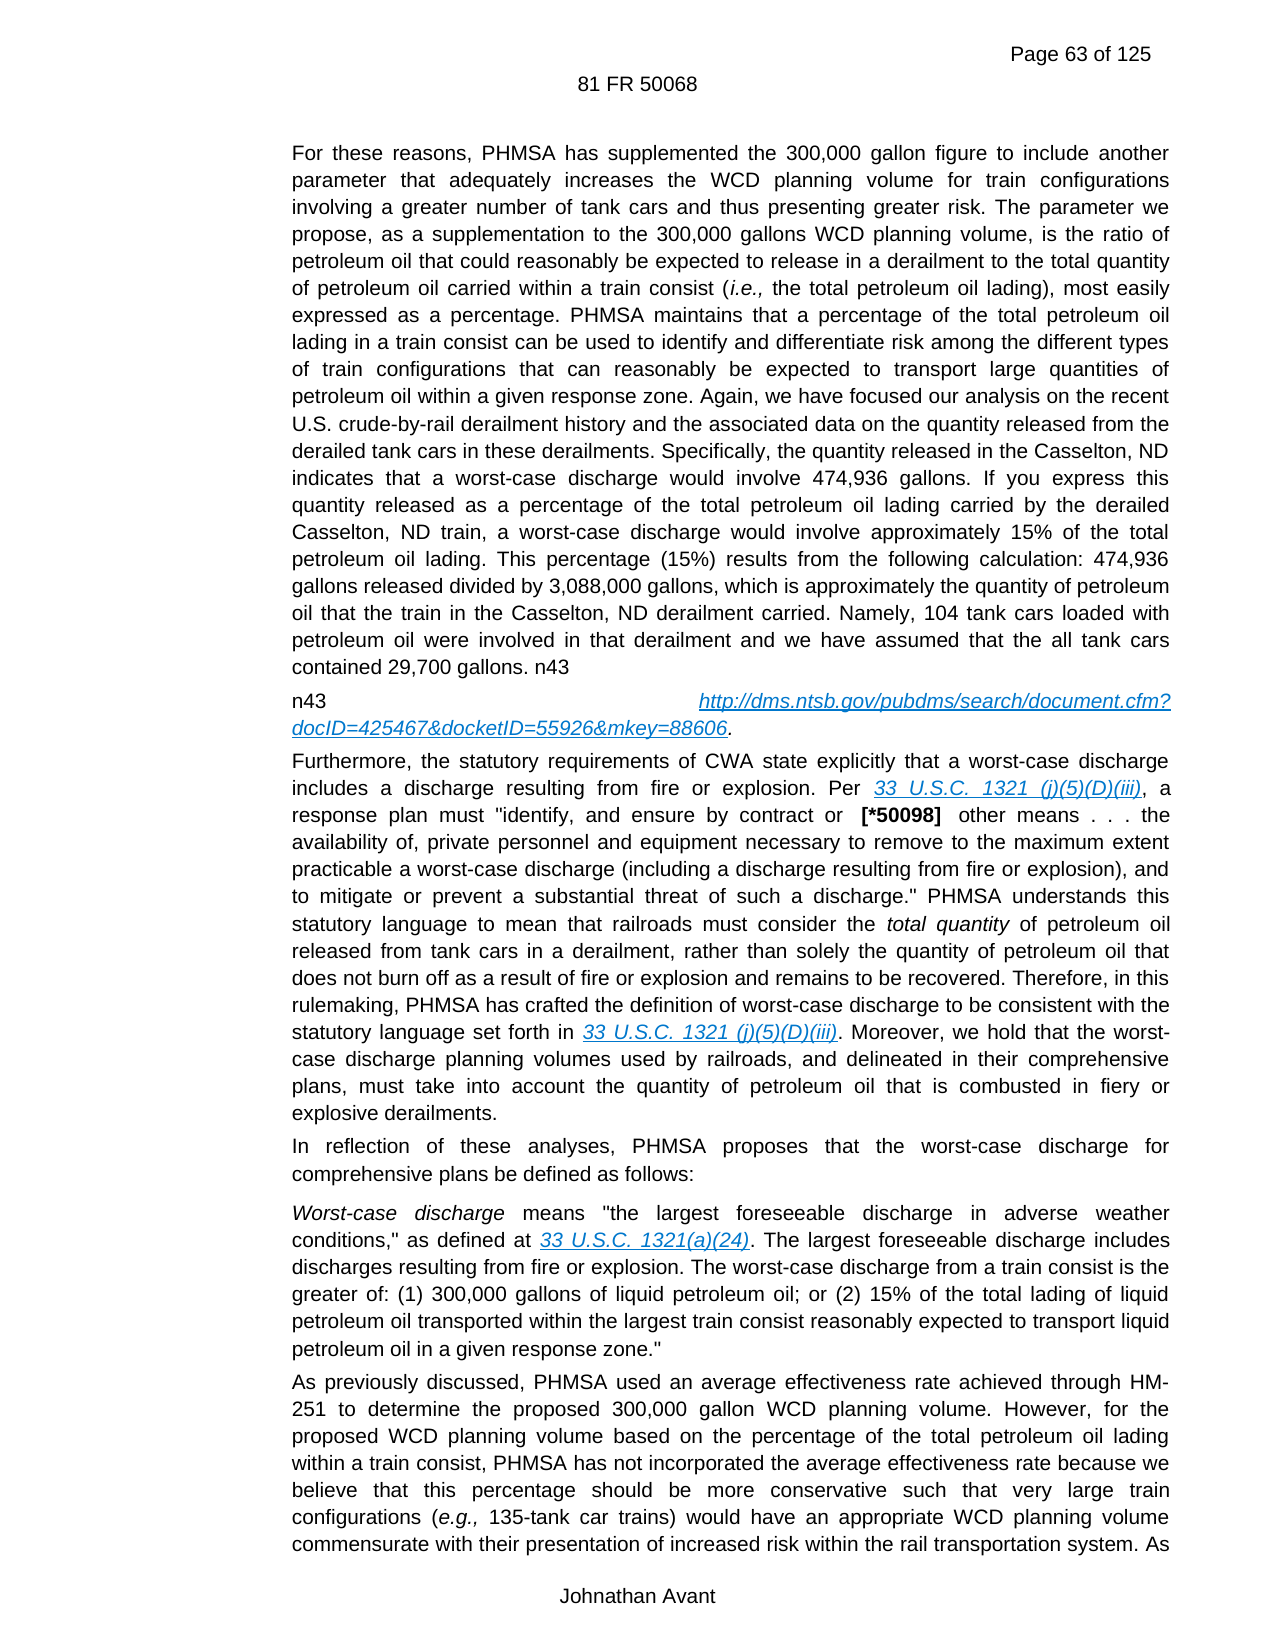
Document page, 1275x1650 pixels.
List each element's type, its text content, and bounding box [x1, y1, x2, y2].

text Worst-case discharge means "the largest foreseeable discharge in adverse weather conditions," as defined at 33 U.S.C. 1321(a)(24). The largest foreseeable discharge includes discharges resulting from fire or explosion. The worst-case discharge from a train consist is the greater of: (1) 300,000 gallons of liquid petroleum oil; or (2) 15% of the total lading of liquid petroleum oil transported within the largest train consist reasonably expected to transport liquid petroleum oil in a given response zone." [292, 1198, 1171, 1360]
text n43 http://dms.ntsb.gov/pubdms/search/document.cfm?docID=425467&docketID=55926&mkey=88606. [292, 685, 1171, 739]
text Furthermore, the statutory requirements of CWA state explicitly that a worst-case discharge includes a discharge resulting from fire or explosion. Per 33 U.S.C. 1321 (j)(5)(D)(iii), a response plan must "identify, and ensure by contract or [*50098] other means . . . the availability of, private personnel and equipment necessary to remove to the maximum extent practicable a worst-case discharge (including a discharge resulting from fire or explosion), and to mitigate or prevent a substantial threat of such a discharge." PHMSA understands this statutory language to mean that railroads must consider the total quantity of petroleum oil released from tank cars in a derailment, rather than solely the quantity of petroleum oil that does not burn off as a result of fire or explosion and remains to be recovered. Therefore, in this rulemaking, PHMSA has crafted the definition of worst-case discharge to be consistent with the statutory language set forth in 33 U.S.C. 1321 (j)(5)(D)(iii). Moreover, we hold that the worst-case discharge planning volumes used by railroads, and delineated in their comprehensive plans, must take into account the quantity of petroleum oil that is combusted in fiery or explosive derailments. [292, 746, 1171, 1125]
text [292, 1367, 1171, 1556]
text In reflection of these analyses, PHMSA proposes that the worst-case discharge for comprehensive plans be defined as follows: [292, 1131, 1171, 1185]
text For these reasons, PHMSA has supplemented the 300,000 gallon figure to include another parameter that adequately increases the WCD planning volume for train configurations involving a greater number of tank cars and thus presenting greater risk. The parameter we propose, as a supplementation to the 300,000 gallons WCD planning volume, is the ratio of petroleum oil that could reasonably be expected to release in a derailment to the total quantity of petroleum oil carried within a train consist (i.e., the total petroleum oil lading), most easily expressed as a percentage. PHMSA maintains that a percentage of the total petroleum oil lading in a train consist can be used to identify and differentiate risk among the different types of train configurations that can reasonably be expected to transport large quantities of petroleum oil within a given response zone. Again, we have focused our analysis on the recent U.S. crude-by-rail derailment history and the associated data on the quantity released from the derailed tank cars in these derailments. Specifically, the quantity released in the Casselton, ND indicates that a worst-case discharge would involve 474,936 gallons. If you express this quantity released as a percentage of the total petroleum oil lading carried by the derailed Casselton, ND train, a worst-case discharge would involve approximately 15% of the total petroleum oil lading. This percentage (15%) results from the following calculation: 474,936 gallons released divided by 3,088,000 gallons, which is approximately the quantity of petroleum oil that the train in the Casselton, ND derailment carried. Namely, 104 tank cars loaded with petroleum oil were involved in that derailment and we have assumed that the all tank cars contained 29,700 gallons. n43 [292, 137, 1171, 679]
